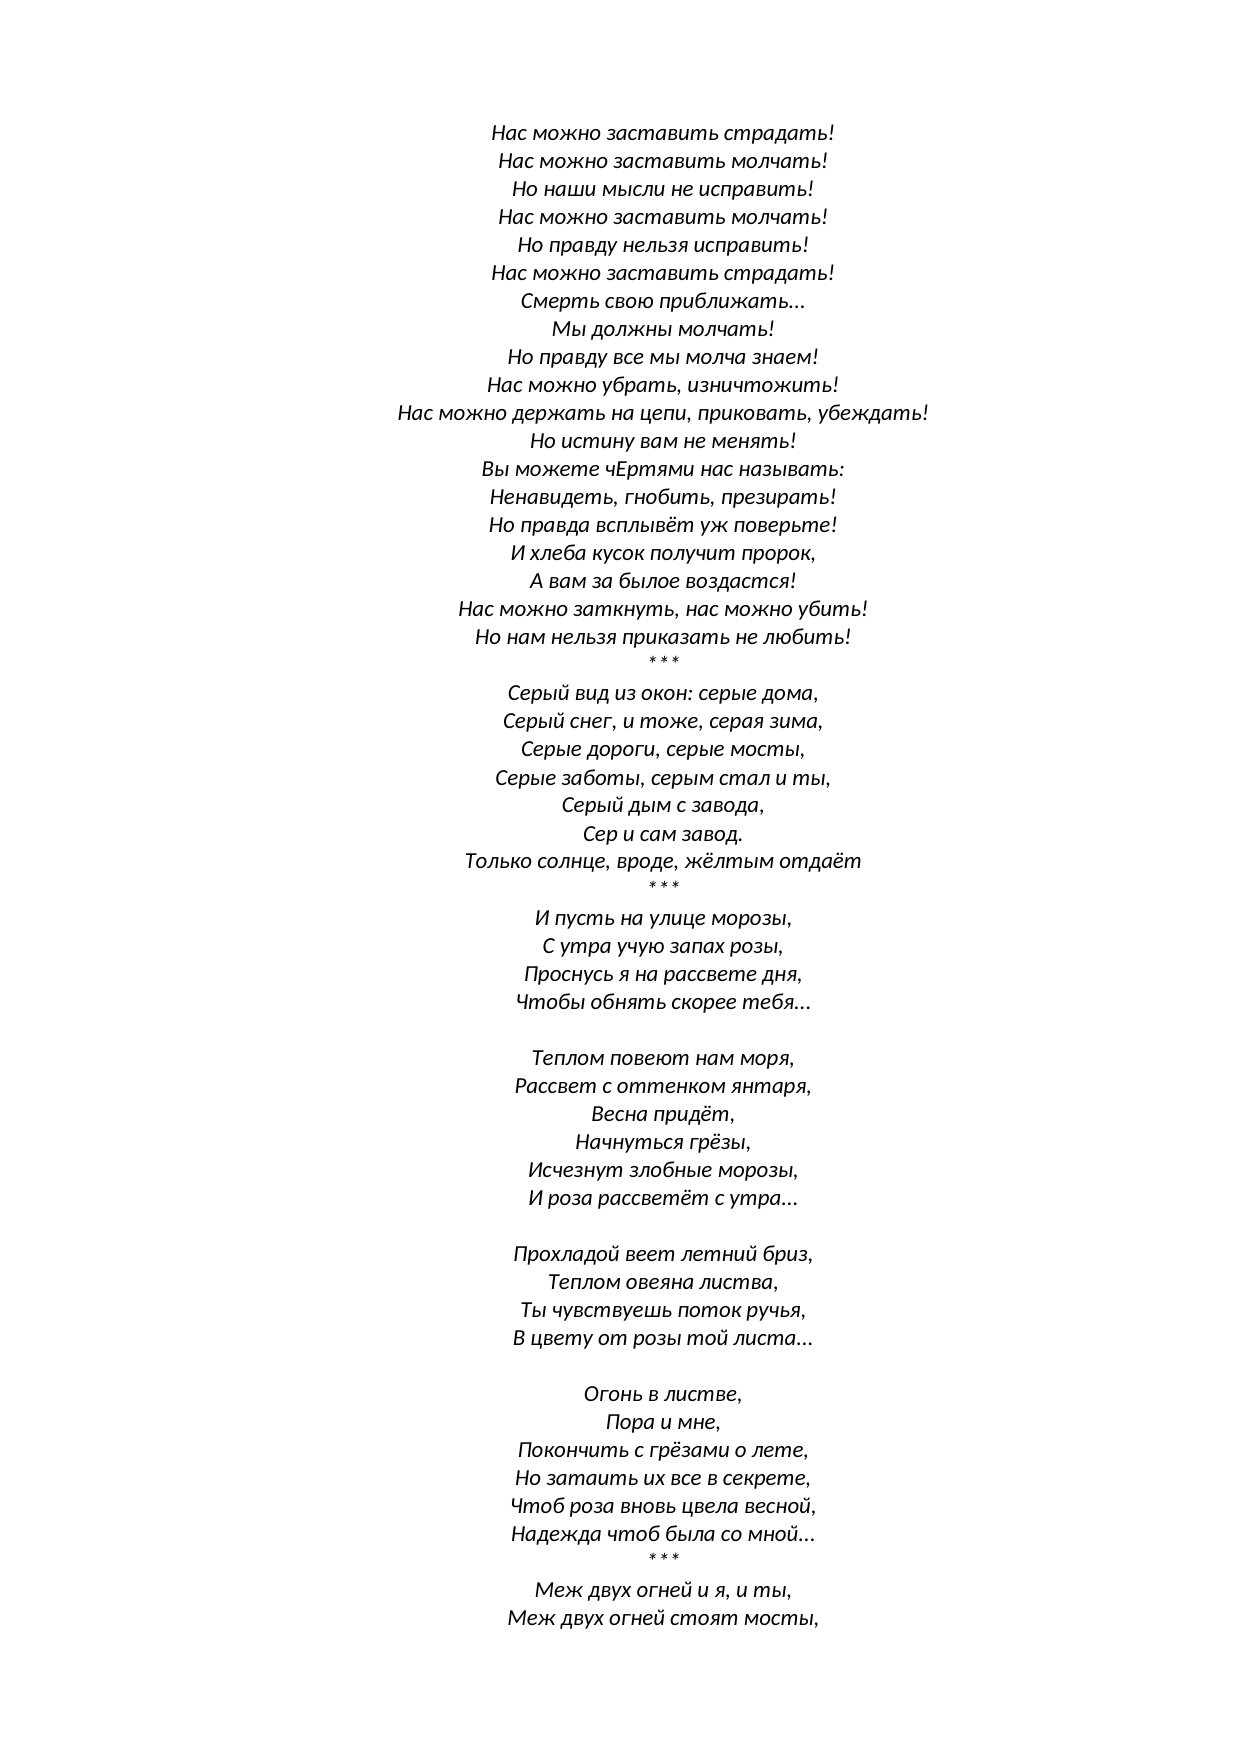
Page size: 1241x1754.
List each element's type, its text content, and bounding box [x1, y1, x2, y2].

text *** [177, 1547, 1152, 1575]
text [177, 1575, 1152, 1631]
text *** [177, 875, 1152, 903]
text Серый вид из окон: серые дома, Серый снег, и тоже, серая зима, Серые дороги, серые мосты, Серые заботы, серым стал и ты, Серый дым с завода, Сер и сам завод. Только солнце, вроде, жёлтым отдаёт [177, 678, 1152, 875]
text *** [177, 651, 1152, 678]
text И пусть на улице морозы, С утра учую запах розы, Проснусь я на рассвете дня, Чтобы обнять скорее тебя... Теплом повеют нам моря, Рассвет с оттенком янтаря, Весна придёт, Начнуться грёзы, Исчезнут злобные морозы, И роза рассветёт с утра... Прохладой веет летний бриз, Теплом овеяна листва, Ты чувствуешь поток ручья, В цвету от розы той листа... Огонь в листве, Пора и мне, Покончить с грёзами о лете, Но затаить их все в секрете, Чтоб роза вновь цвела весной, Надежда чтоб была со мной... [177, 903, 1152, 1547]
text Нас можно заставить страдать! Нас можно заставить молчать! Но наши мысли не исправить! Нас можно заставить молчать! Но правду нельзя исправить! Нас можно заставить страдать! Смерть свою приближать... Мы должны молчать! Но правду все мы молча знаем! Нас можно убрать, изничтожить! Нас можно держать на цепи, приковать, убеждать! Но истину вам не менять! Вы можете чЕртями нас называть: Ненавидеть, гнобить, презирать! Но правда всплывёт уж поверьте! И хлеба кусок получит пророк, А вам за былое воздастся! Нас можно заткнуть, нас можно убить! Но нам нельзя приказать не любить! [177, 118, 1152, 651]
